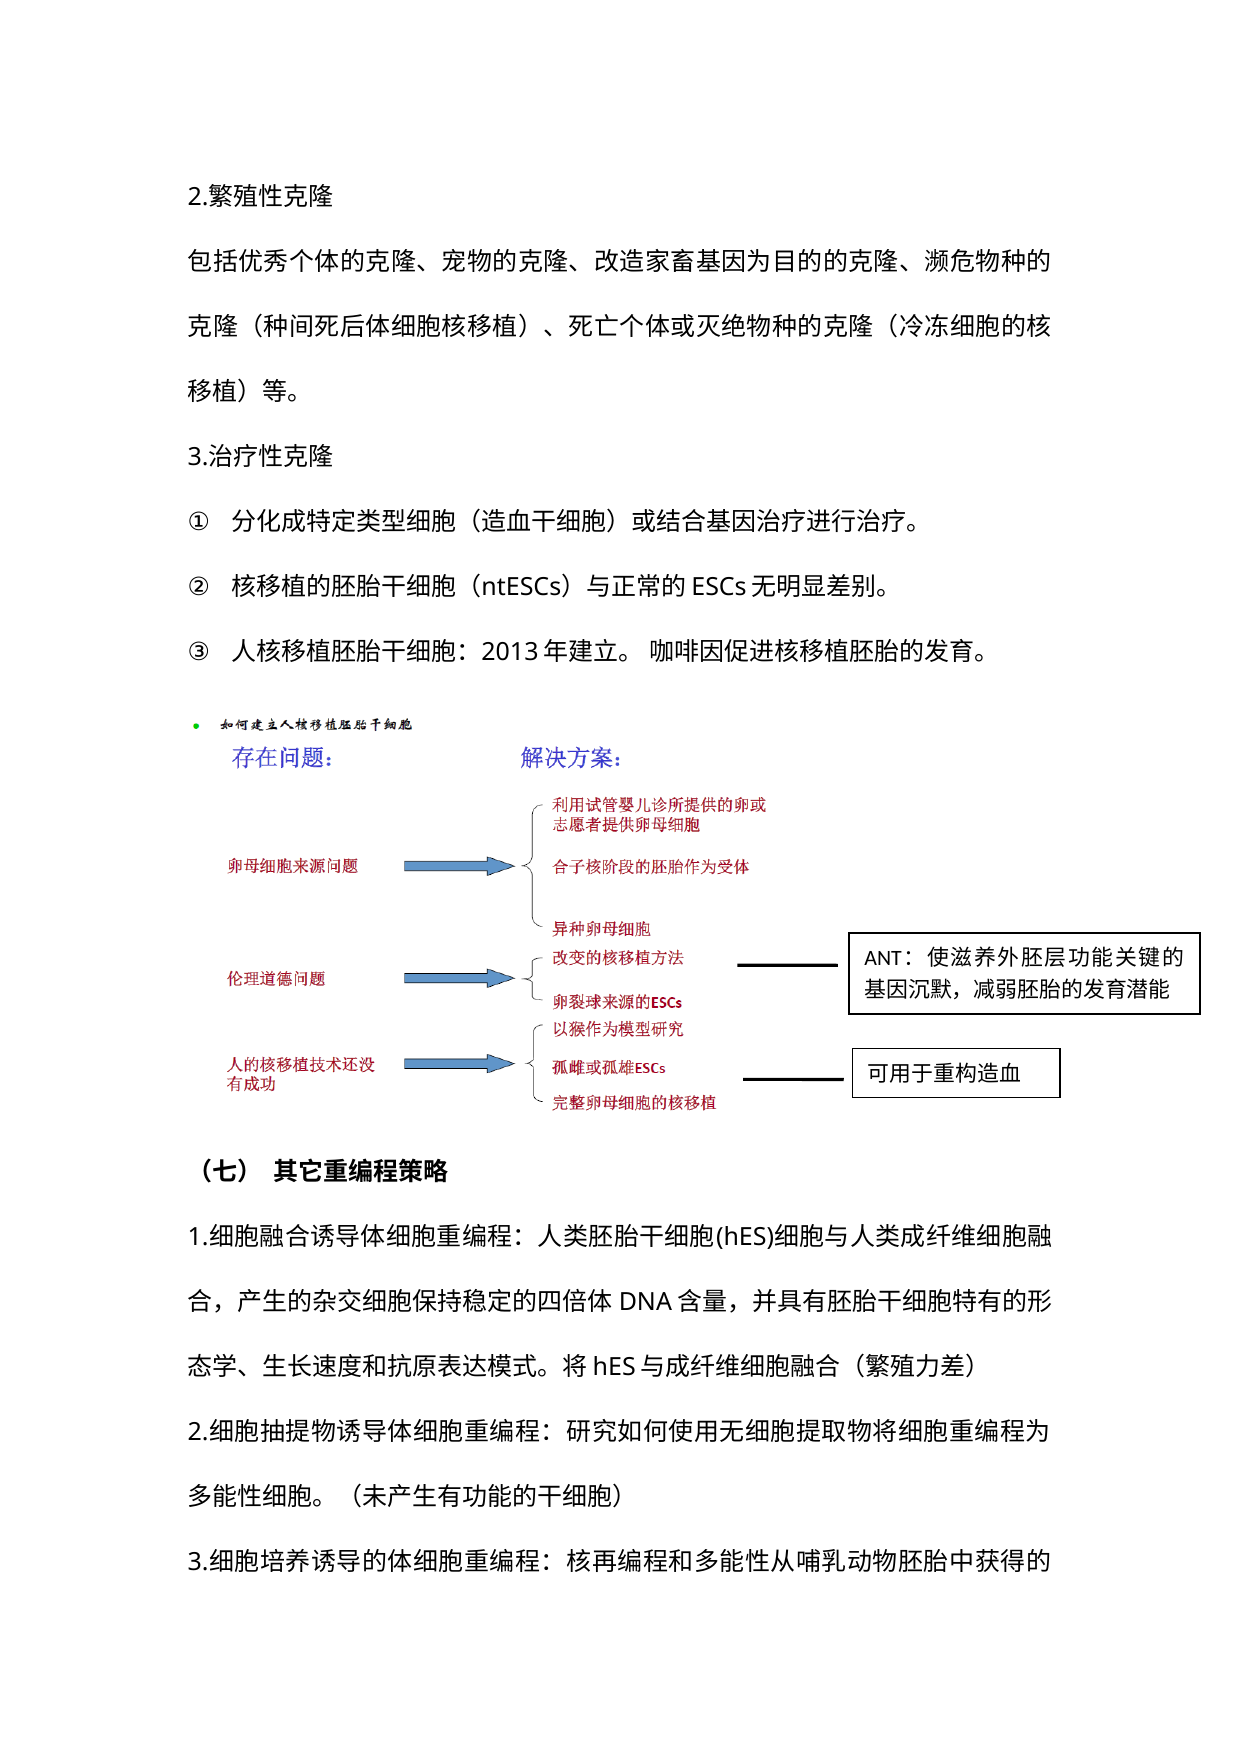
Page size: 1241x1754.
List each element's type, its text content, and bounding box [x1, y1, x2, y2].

text 包括优秀个体的克隆、宠物的克隆、改造家畜基因为目的的克隆、濒危物种的克隆（种间死后体细胞核移植）、死亡个体或灭绝物种的克隆（冷冻细胞的核移植）等。 [187, 227, 1053, 422]
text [187, 1527, 1053, 1592]
text 2.繁殖性克隆 [187, 162, 1053, 227]
list 分化成特定类型细胞（造血干细胞）或结合基因治疗进行治疗。 [187, 487, 1053, 552]
list 核移植的胚胎干细胞（ntESCs）与正常的ESCs无明显差别。 [187, 552, 1053, 617]
text 1.细胞融合诱导体细胞重编程：人类胚胎干细胞(hES)细胞与人类成纤维细胞融合，产生的杂交细胞保持稳定的四倍体DNA含量，并具有胚胎干细胞特有的形态学、生长速度和抗原表达模式。将hES与成纤维细胞融合（繁殖力差） [187, 1202, 1053, 1397]
text （七） 其它重编程策略 [187, 1137, 1053, 1202]
text 2.细胞抽提物诱导体细胞重编程：研究如何使用无细胞提取物将细胞重编程为多能性细胞。（未产生有功能的干细胞） [187, 1397, 1053, 1527]
picture [187, 682, 774, 1118]
list 人核移植胚胎干细胞：2013年建立。 咖啡因促进核移植胚胎的发育。 [187, 617, 1053, 682]
text 3.治疗性克隆 [187, 422, 1053, 487]
